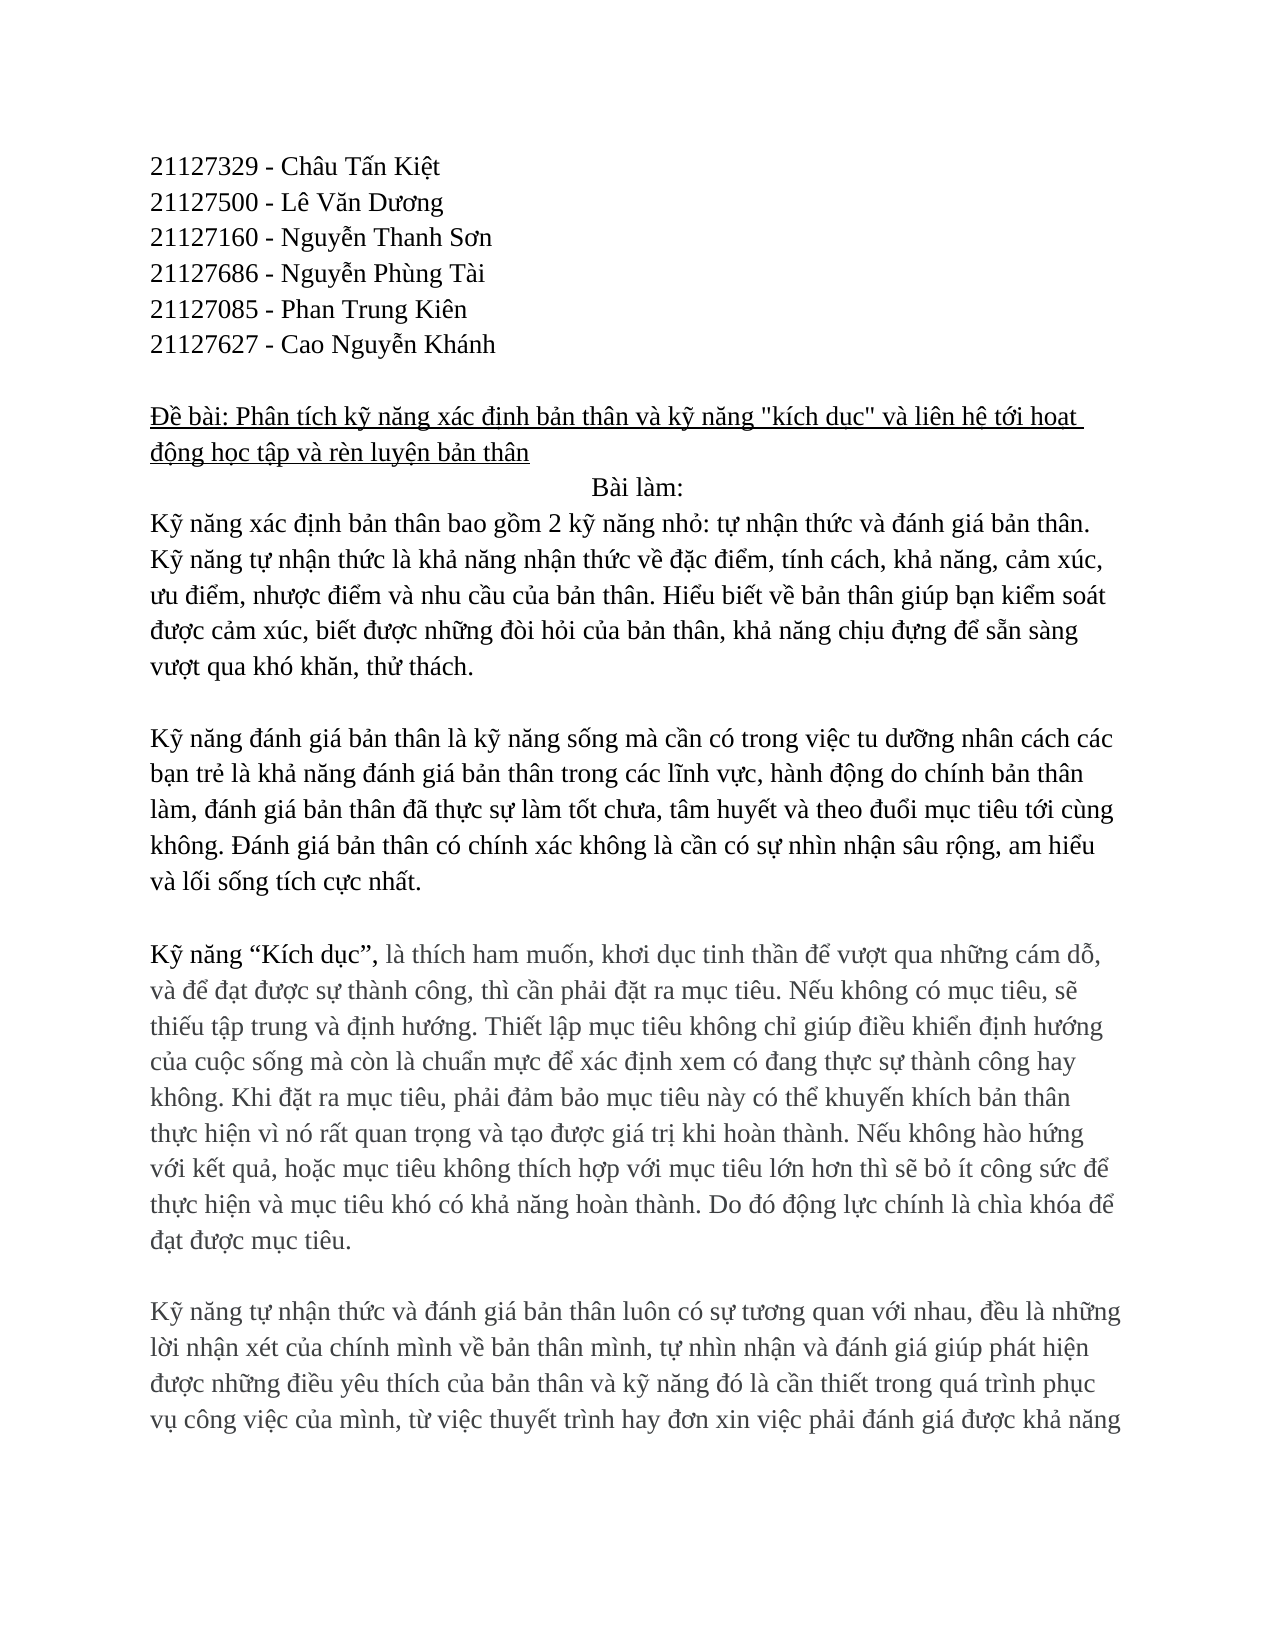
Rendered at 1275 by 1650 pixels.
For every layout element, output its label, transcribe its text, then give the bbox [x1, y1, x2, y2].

text Bài làm: [150, 472, 1125, 503]
text Kỹ năng tự nhận thức là khả năng nhận thức về đặc điểm, tính cách, khả năng, cảm xúc, ưu điểm, nhược điểm và nhu cầu của bản thân. Hiểu biết về bản thân giúp bạn kiểm soát được cảm xúc, biết được những đòi hỏi của bản thân, khả năng chịu đựng để sẵn sàng vượt qua khó khăn, thử thách. [150, 543, 1125, 681]
text 21127500 - Lê Văn Dương [150, 186, 1125, 217]
text 21127160 - Nguyễn Thanh Sơn [150, 221, 1125, 253]
text Đề bài: Phân tích kỹ năng xác định bản thân và kỹ năng "kích dục" và liên hệ tới hoạt động học tập và rèn luyện bản thân [150, 400, 1125, 467]
text Kỹ năng xác định bản thân bao gồm 2 kỹ năng nhỏ: tự nhận thức và đánh giá bản thân. [150, 507, 1125, 538]
text 21127627 - Cao Nguyễn Khánh [150, 329, 1125, 360]
text Kỹ năng “Kích dục”, là thích ham muốn, khơi dục tinh thần để vượt qua những cám dỗ, và để đạt được sự thành công, thì cần phải đặt ra mục tiêu. Nếu không có mục tiêu, sẽ thiếu tập trung và định hướng. Thiết lập mục tiêu không chỉ giúp điều khiển định hướng của cuộc sống mà còn là chuẩn mực để xác định xem có đang thực sự thành công hay không. Khi đặt ra mục tiêu, phải đảm bảo mục tiêu này có thể khuyến khích bản thân thực hiện vì nó rất quan trọng và tạo được giá trị khi hoàn thành. Nếu không hào hứng với kết quả, hoặc mục tiêu không thích hợp với mục tiêu lớn hơn thì sẽ bỏ ít công sức để thực hiện và mục tiêu khó có khả năng hoàn thành. Do đó động lực chính là chìa khóa để đạt được mục tiêu. [150, 938, 1125, 1255]
text 21127686 - Nguyễn Phùng Tài [150, 257, 1125, 288]
text 21127329 - Châu Tấn Kiệt [150, 150, 1125, 181]
text 21127085 - Phan Trung Kiên [150, 293, 1125, 324]
text Kỹ năng đánh giá bản thân là kỹ năng sống mà cần có trong việc tu dưỡng nhân cách các bạn trẻ là khả năng đánh giá bản thân trong các lĩnh vực, hành động do chính bản thân làm, đánh giá bản thân đã thực sự làm tốt chưa, tâm huyết và theo đuổi mục tiêu tới cùng không. Đánh giá bản thân có chính xác không là cần có sự nhìn nhận sâu rộng, am hiểu và lối sống tích cực nhất. [150, 722, 1125, 896]
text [150, 1296, 1125, 1434]
